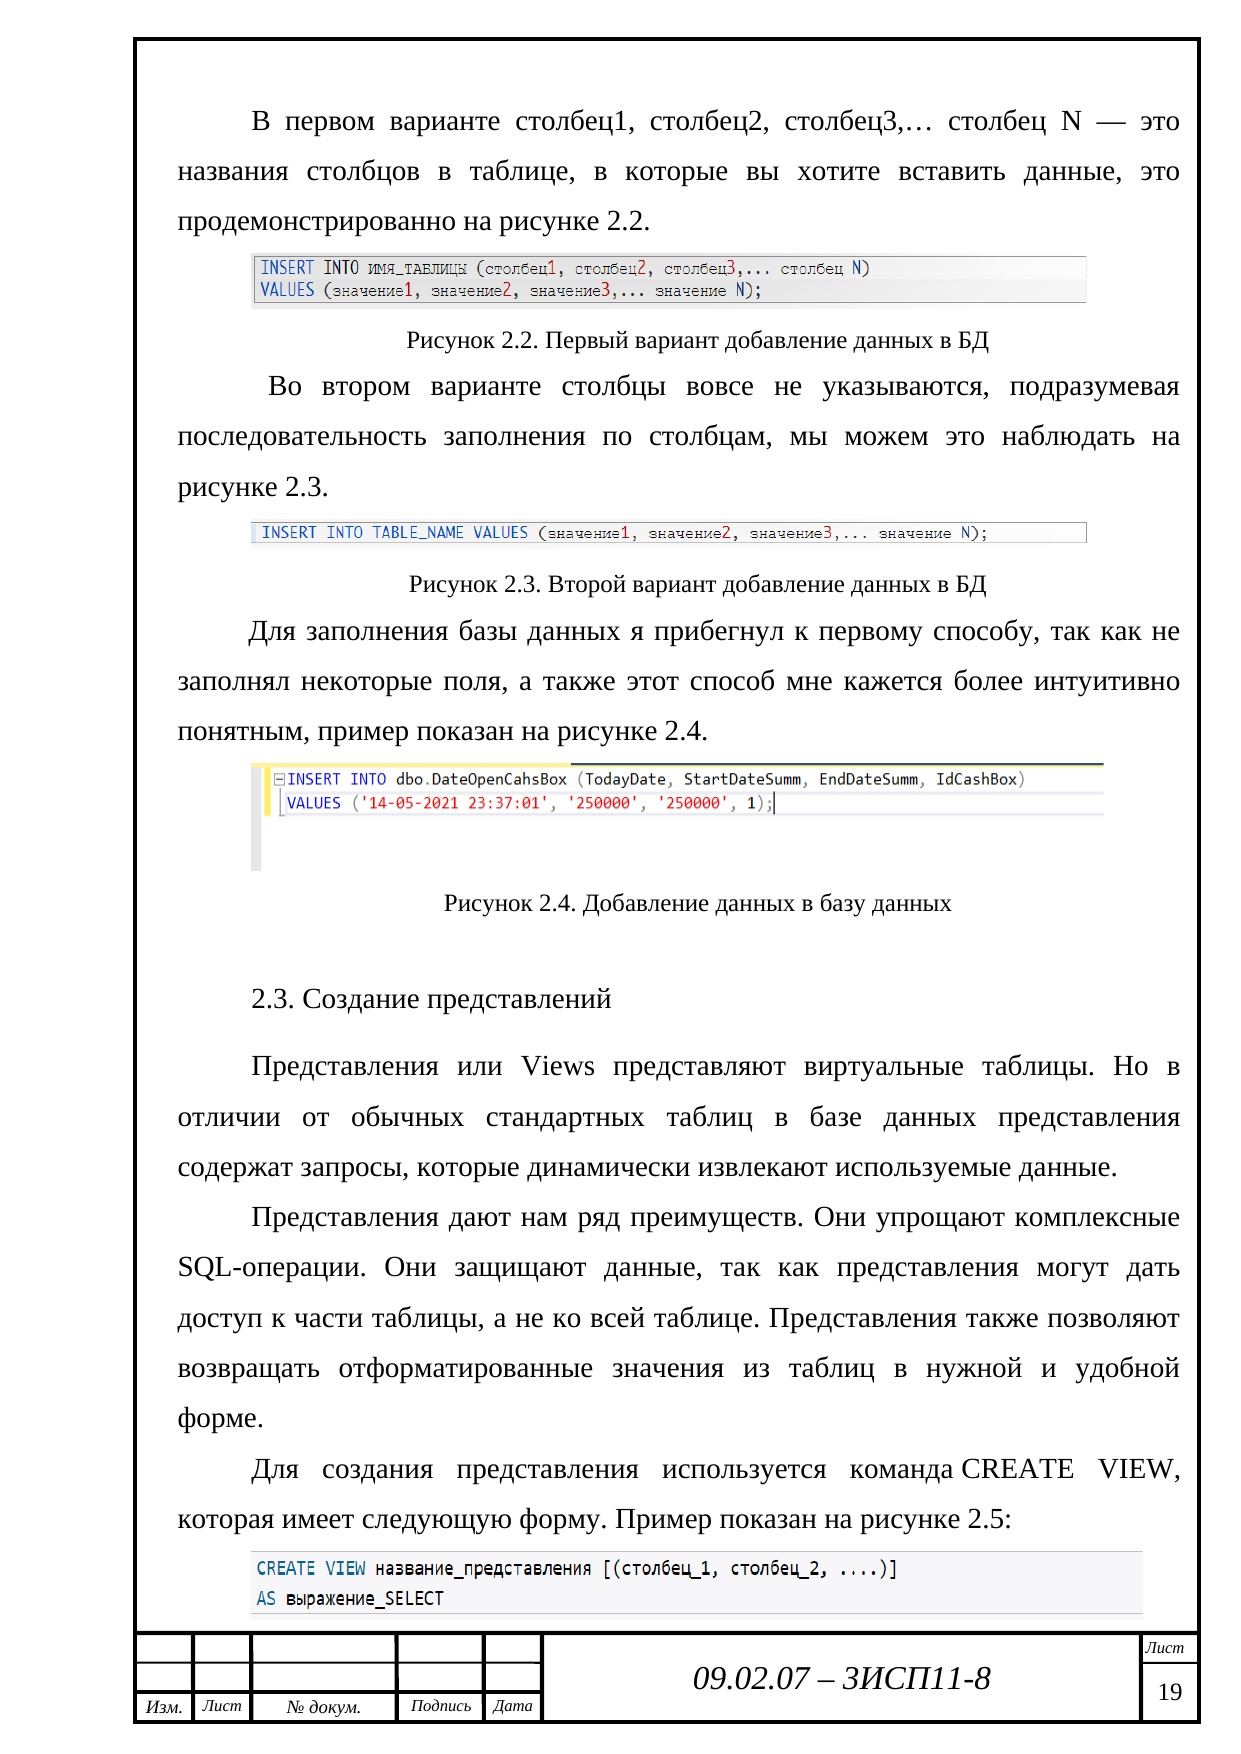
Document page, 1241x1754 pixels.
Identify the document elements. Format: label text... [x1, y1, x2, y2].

subtitle 2.3. Создание представлений [177, 981, 1181, 1015]
text В первом варианте столбец1, столбец2, столбец3,… столбец N — это названия столбцов в таблице, в которые вы хотите вставить данные, это продемонстрированно на рисунке 2.2. [177, 103, 1181, 237]
text Рисунок 2.4. Добавление данных в базу данных [214, 888, 1181, 917]
text Рисунок 2.3. Второй вариант добавление данных в БД [214, 569, 1181, 598]
picture [251, 519, 1089, 549]
text Для создания представления используется команда CREATE VIEW, которая имеет следующую форму. Пример показан на рисунке 2.5: [177, 1451, 1181, 1535]
picture [251, 763, 1104, 871]
text Для заполнения базы данных я прибегнул к первому способу, так как не заполнял некоторые поля, а также этот способ мне кажется более интуитивно понятным, пример показан на рисунке 2.4. [177, 613, 1181, 747]
text Во втором варианте столбцы вовсе не указываются, подразумевая последовательность заполнения по столбцам, мы можем это наблюдать на рисунке 2.3. [177, 368, 1181, 502]
text Представления или Views представляют виртуальные таблицы. Но в отличии от обычных стандартных таблиц в базе данных представления содержат запросы, которые динамически извлекают используемые данные. [177, 1048, 1181, 1182]
text Представления дают нам ряд преимуществ. Они упрощают комплексные SQL-операции. Они защищают данные, так как представления могут дать доступ к части таблицы, а не ко всей таблице. Представления также позволяют возвращать отформатированные значения из таблиц в нужной и удобной форме. [177, 1199, 1181, 1434]
picture [251, 253, 1087, 309]
picture [251, 1551, 1143, 1620]
text Рисунок 2.2. Первый вариант добавление данных в БД [214, 325, 1181, 354]
